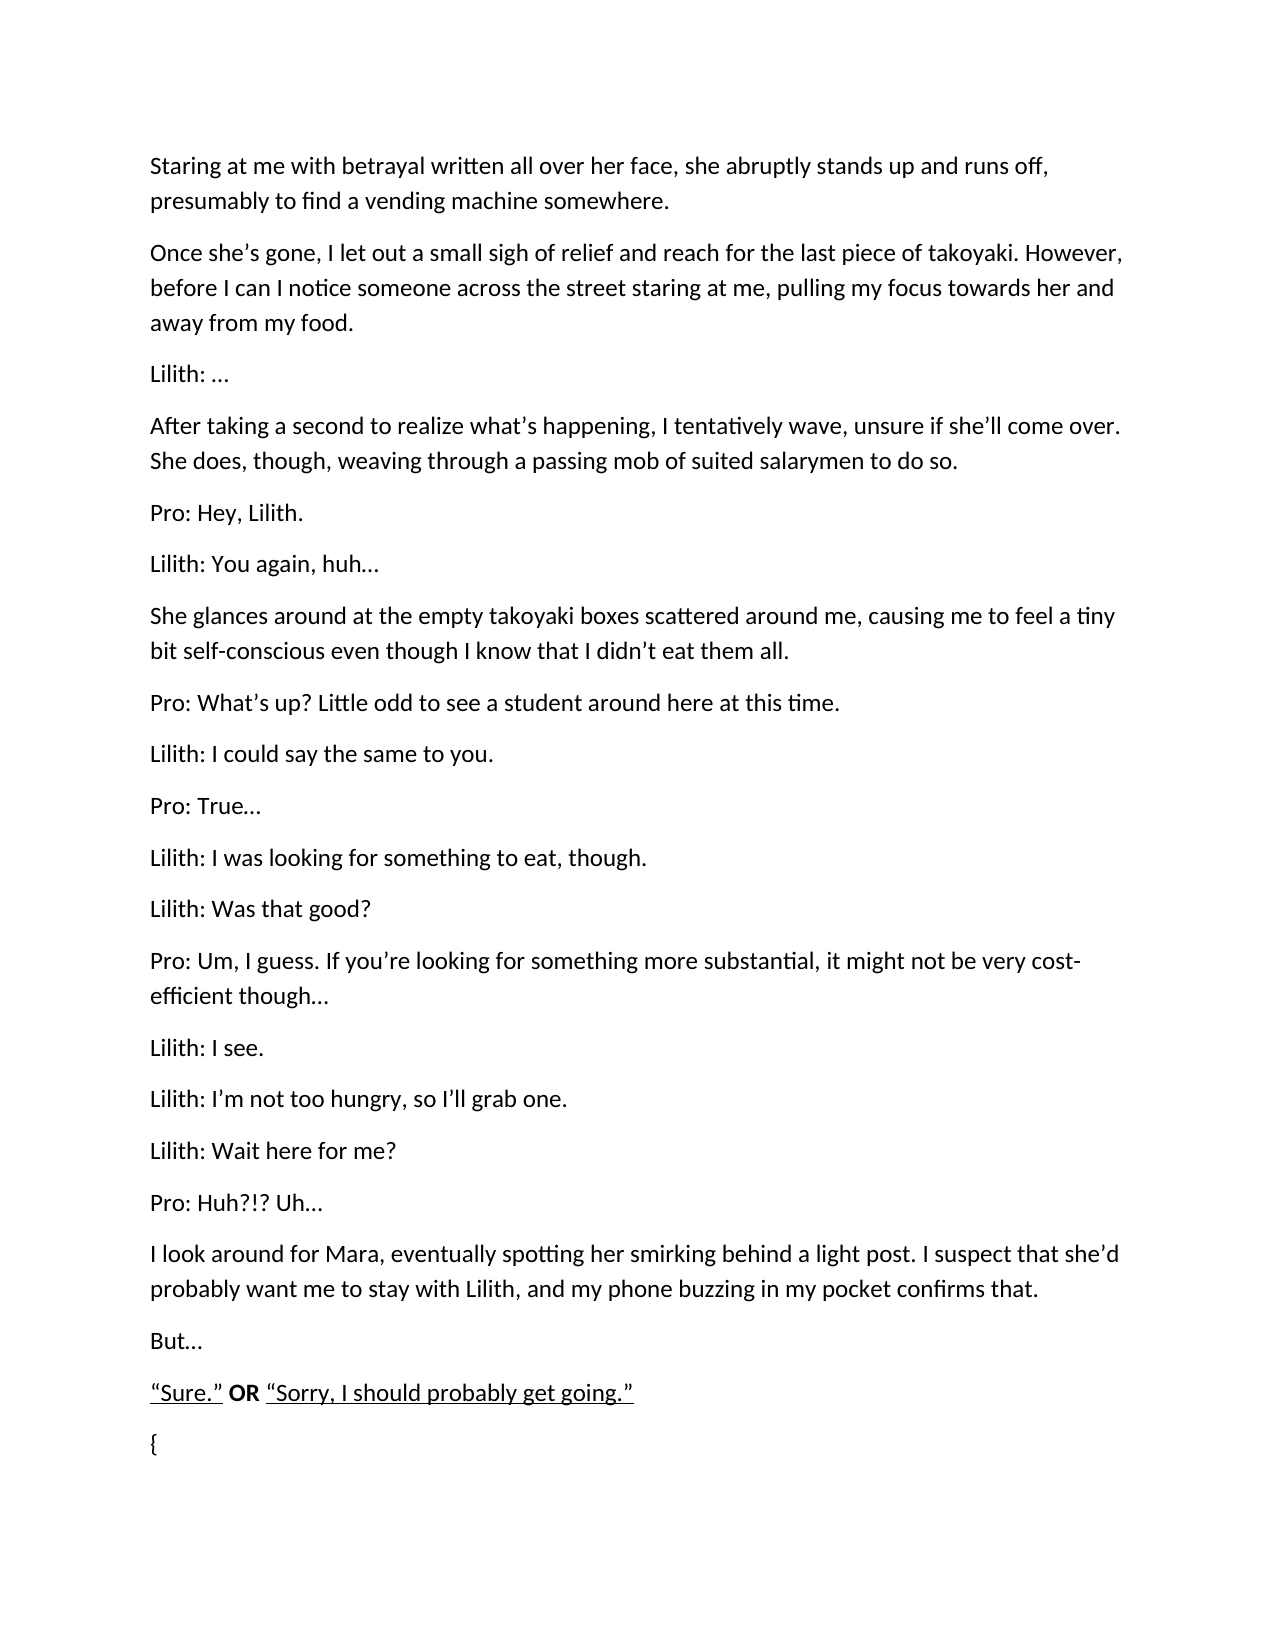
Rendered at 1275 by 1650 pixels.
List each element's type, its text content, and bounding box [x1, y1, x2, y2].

text Lilith: I could say the same to you. [150, 738, 1125, 769]
text Lilith: I’m not too hungry, so I’ll grab one. [150, 1083, 1125, 1114]
text Staring at me with betrayal written all over her face, she abruptly stands up and runs off, presumably to find a vending machine somewhere. [150, 150, 1125, 216]
text Lilith: … [150, 358, 1125, 389]
text Lilith: I see. [150, 1032, 1125, 1062]
text Lilith: You again, huh… [150, 548, 1125, 579]
text Lilith: I was looking for something to eat, though. [150, 842, 1125, 872]
text She glances around at the empty takoyaki boxes scattered around me, causing me to feel a tiny bit self-conscious even though I know that I didn’t eat them all. [150, 600, 1125, 666]
text Pro: What’s up? Little odd to see a student around here at this time. [150, 687, 1125, 717]
text Lilith: Wait here for me? [150, 1135, 1125, 1166]
text “Sure.” OR “Sorry, I should probably get going.” [150, 1377, 1125, 1407]
text { [150, 1428, 1125, 1459]
text Pro: Huh?!? Uh… [150, 1187, 1125, 1217]
text Pro: Hey, Lilith. [150, 497, 1125, 527]
text I look around for Mara, eventually spotting her smirking behind a light post. I suspect that she’d probably want me to stay with Lilith, and my phone buzzing in my pocket confirms that. [150, 1238, 1125, 1304]
text Pro: True… [150, 790, 1125, 821]
text Lilith: Was that good? [150, 893, 1125, 924]
text But… [150, 1325, 1125, 1356]
text After taking a second to realize what’s happening, I tentatively wave, unsure if she’ll come over. She does, though, weaving through a passing mob of suited salarymen to do so. [150, 410, 1125, 476]
text Pro: Um, I guess. If you’re looking for something more substantial, it might not be very cost-efficient though… [150, 945, 1125, 1011]
text Once she’s gone, I let out a small sigh of relief and reach for the last piece of takoyaki. However, before I can I notice someone across the street staring at me, pulling my focus towards her and away from my food. [150, 237, 1125, 337]
